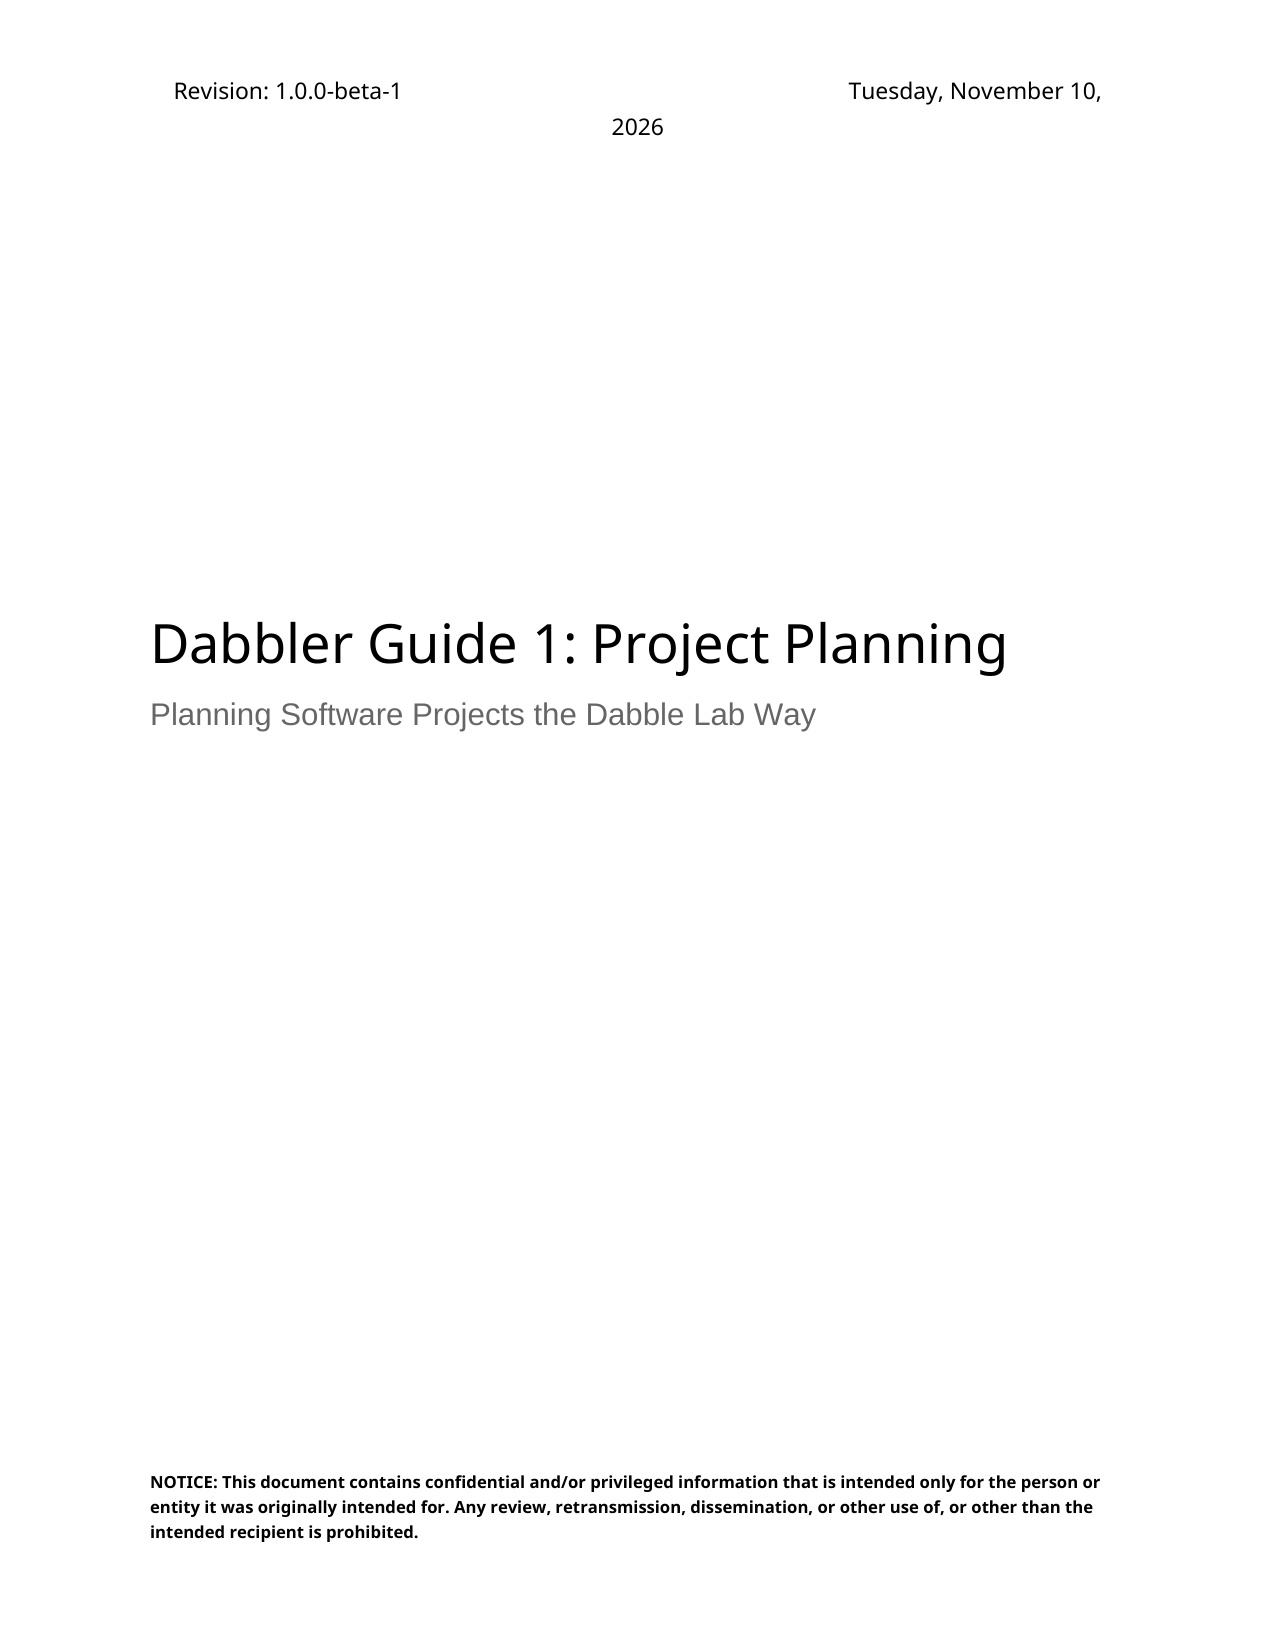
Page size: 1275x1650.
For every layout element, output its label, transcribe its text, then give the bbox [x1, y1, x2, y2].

subtitle Planning Software Projects the Dabble Lab Way [150, 696, 1125, 732]
title Dabbler Guide 1: Project Planning [150, 605, 1125, 679]
